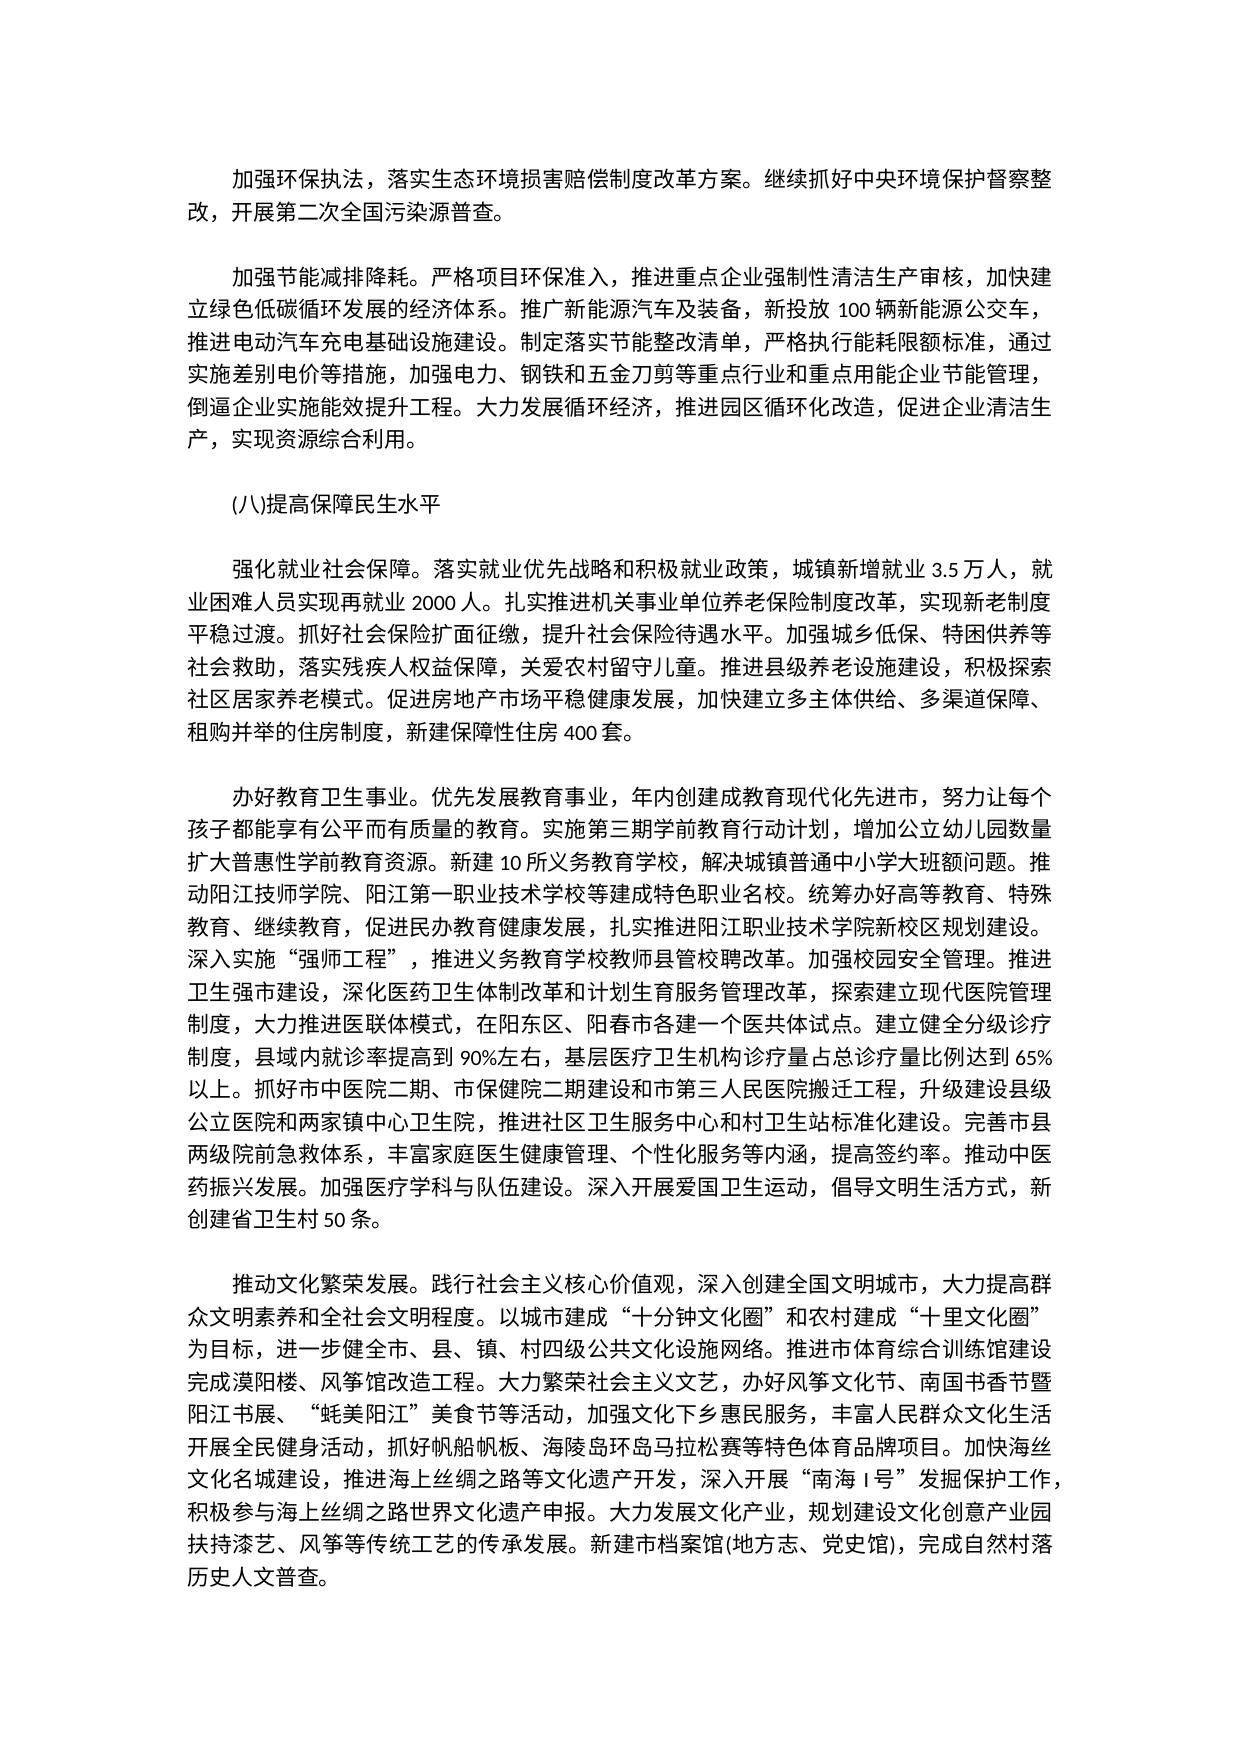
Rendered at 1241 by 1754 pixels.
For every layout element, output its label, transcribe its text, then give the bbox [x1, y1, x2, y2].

text 加强环保执法，落实生态环境损害赔偿制度改革方案。继续抓好中央环境保护督察整改，开展第二次全国污染源普查。 [187, 162, 1053, 227]
text 推动文化繁荣发展。践行社会主义核心价值观，深入创建全国文明城市，大力提高群众文明素养和全社会文明程度。以城市建成“十分钟文化圈”和农村建成“十里文化圈”为目标，进一步健全市、县、镇、村四级公共文化设施网络。推进市体育综合训练馆建设，完成漠阳楼、风筝馆改造工程。大力繁荣社会主义文艺，办好风筝文化节、南国书香节暨阳江书展、“蚝美阳江”美食节等活动，加强文化下乡惠民服务，丰富人民群众文化生活。开展全民健身活动，抓好帆船帆板、海陵岛环岛马拉松赛等特色体育品牌项目。加快海丝文化名城建设，推进海上丝绸之路等文化遗产开发，深入开展“南海I号”发掘保护工作，积极参与海上丝绸之路世界文化遗产申报。大力发展文化产业，规划建设文化创意产业园，扶持漆艺、风筝等传统工艺的传承发展。新建市档案馆(地方志、党史馆)，完成自然村落历史人文普查。 [187, 1267, 1053, 1592]
text 办好教育卫生事业。优先发展教育事业，年内创建成教育现代化先进市，努力让每个孩子都能享有公平而有质量的教育。实施第三期学前教育行动计划，增加公立幼儿园数量，扩大普惠性学前教育资源。新建10所义务教育学校，解决城镇普通中小学大班额问题。推动阳江技师学院、阳江第一职业技术学校等建成特色职业名校。统筹办好高等教育、特殊教育、继续教育，促进民办教育健康发展，扎实推进阳江职业技术学院新校区规划建设。深入实施“强师工程”，推进义务教育学校教师县管校聘改革。加强校园安全管理。推进卫生强市建设，深化医药卫生体制改革和计划生育服务管理改革，探索建立现代医院管理制度，大力推进医联体模式，在阳东区、阳春市各建一个医共体试点。建立健全分级诊疗制度，县域内就诊率提高到90%左右，基层医疗卫生机构诊疗量占总诊疗量比例达到65%以上。抓好市中医院二期、市保健院二期建设和市第三人民医院搬迁工程，升级建设县级公立医院和两家镇中心卫生院，推进社区卫生服务中心和村卫生站标准化建设。完善市县两级院前急救体系，丰富家庭医生健康管理、个性化服务等内涵，提高签约率。推动中医药振兴发展。加强医疗学科与队伍建设。深入开展爱国卫生运动，倡导文明生活方式，新创建省卫生村50条。 [187, 779, 1053, 1234]
text (八)提高保障民生水平 [187, 487, 1053, 519]
text 强化就业社会保障。落实就业优先战略和积极就业政策，城镇新增就业3.5万人，就业困难人员实现再就业2000人。扎实推进机关事业单位养老保险制度改革，实现新老制度平稳过渡。抓好社会保险扩面征缴，提升社会保险待遇水平。加强城乡低保、特困供养等社会救助，落实残疾人权益保障，关爱农村留守儿童。推进县级养老设施建设，积极探索社区居家养老模式。促进房地产市场平稳健康发展，加快建立多主体供给、多渠道保障、租购并举的住房制度，新建保障性住房400套。 [187, 552, 1053, 747]
text 加强节能减排降耗。严格项目环保准入，推进重点企业强制性清洁生产审核，加快建立绿色低碳循环发展的经济体系。推广新能源汽车及装备，新投放100辆新能源公交车，推进电动汽车充电基础设施建设。制定落实节能整改清单，严格执行能耗限额标准，通过实施差别电价等措施，加强电力、钢铁和五金刀剪等重点行业和重点用能企业节能管理，倒逼企业实施能效提升工程。大力发展循环经济，推进园区循环化改造，促进企业清洁生产，实现资源综合利用。 [187, 259, 1053, 454]
